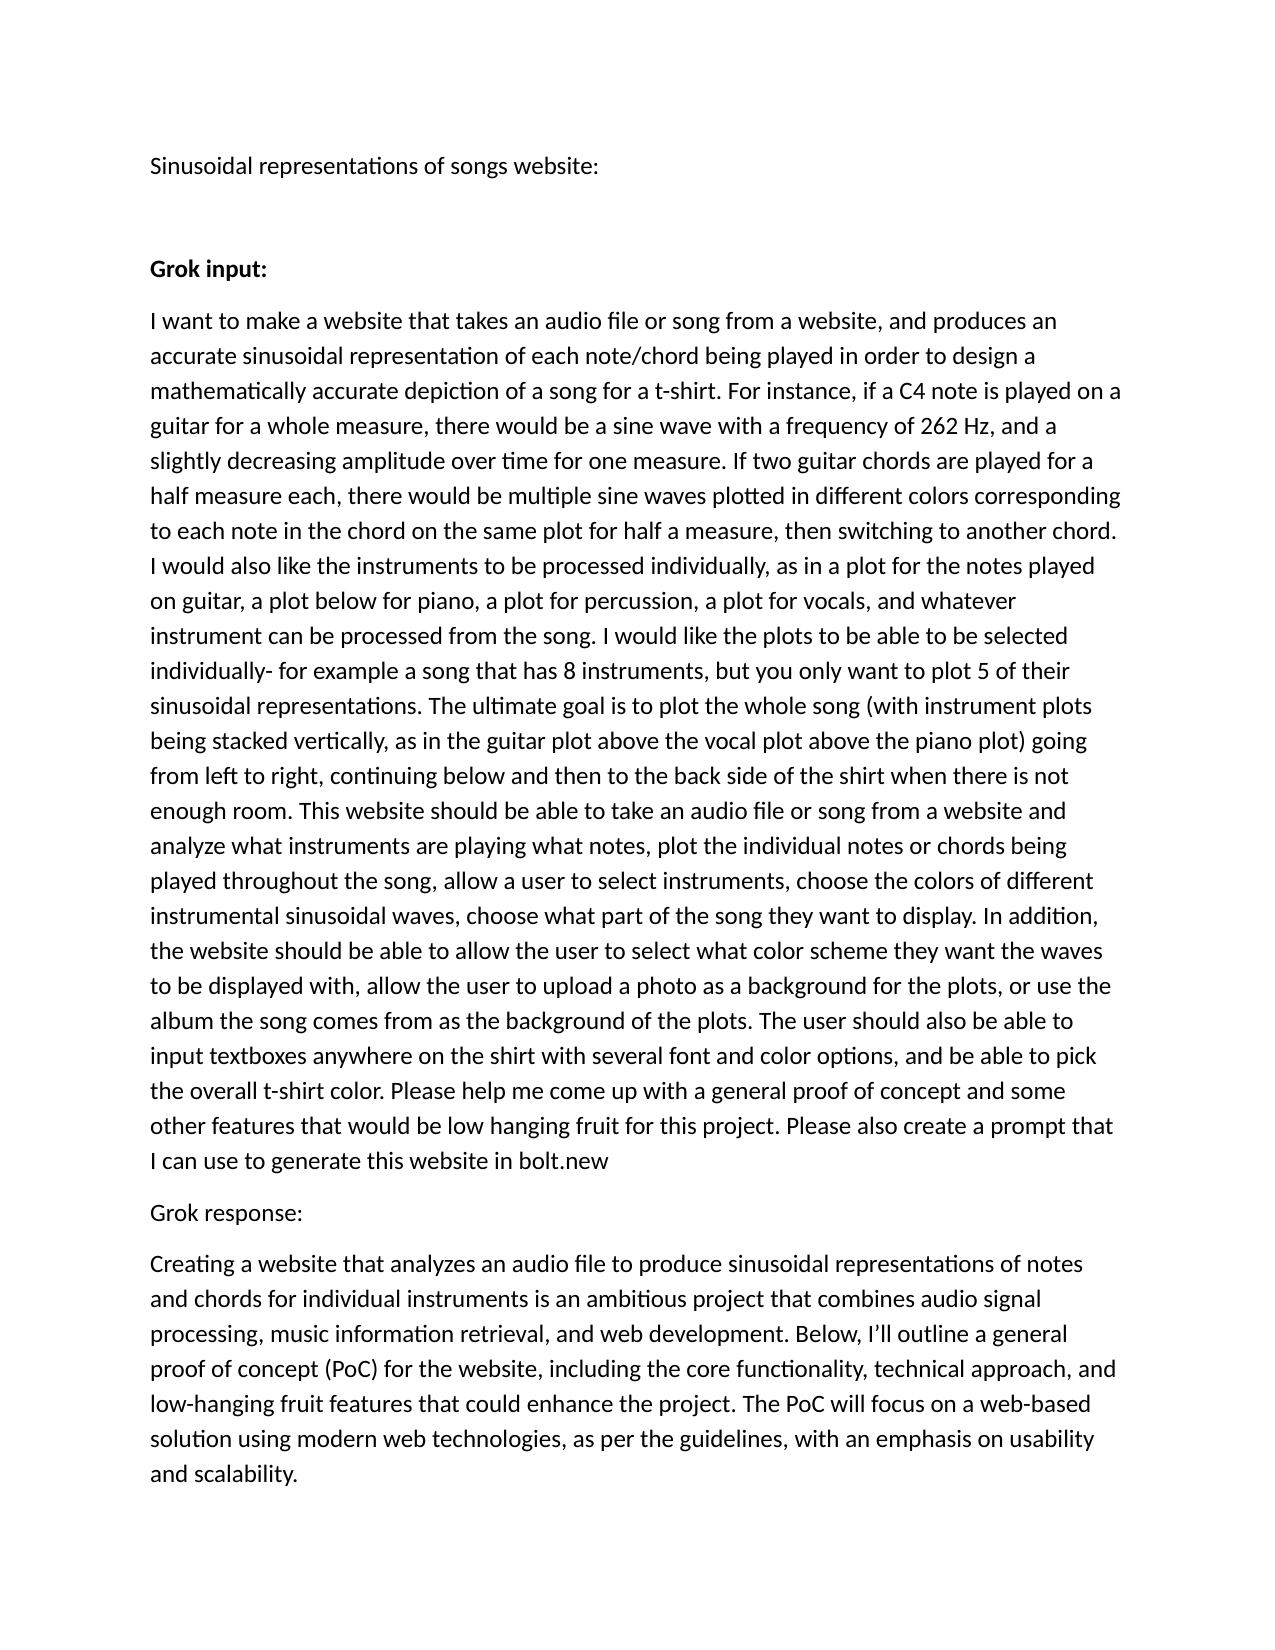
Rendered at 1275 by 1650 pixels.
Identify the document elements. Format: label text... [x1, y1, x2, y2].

text Creating a website that analyzes an audio file to produce sinusoidal representations of notes and chords for individual instruments is an ambitious project that combines audio signal processing, music information retrieval, and web development. Below, I’ll outline a general proof of concept (PoC) for the website, including the core functionality, technical approach, and low-hanging fruit features that could enhance the project. The PoC will focus on a web-based solution using modern web technologies, as per the guidelines, with an emphasis on usability and scalability. [150, 1248, 1125, 1489]
text Grok response: [150, 1197, 1125, 1227]
text Sinusoidal representations of songs website: [150, 150, 1125, 181]
text I want to make a website that takes an audio file or song from a website, and produces an accurate sinusoidal representation of each note/chord being played in order to design a mathematically accurate depiction of a song for a t-shirt. For instance, if a C4 note is played on a guitar for a whole measure, there would be a sine wave with a frequency of 262 Hz, and a slightly decreasing amplitude over time for one measure. If two guitar chords are played for a half measure each, there would be multiple sine waves plotted in different colors corresponding to each note in the chord on the same plot for half a measure, then switching to another chord. I would also like the instruments to be processed individually, as in a plot for the notes played on guitar, a plot below for piano, a plot for percussion, a plot for vocals, and whatever instrument can be processed from the song. I would like the plots to be able to be selected individually- for example a song that has 8 instruments, but you only want to plot 5 of their sinusoidal representations. The ultimate goal is to plot the whole song (with instrument plots being stacked vertically, as in the guitar plot above the vocal plot above the piano plot) going from left to right, continuing below and then to the back side of the shirt when there is not enough room. This website should be able to take an audio file or song from a website and analyze what instruments are playing what notes, plot the individual notes or chords being played throughout the song, allow a user to select instruments, choose the colors of different instrumental sinusoidal waves, choose what part of the song they want to display. In addition, the website should be able to allow the user to select what color scheme they want the waves to be displayed with, allow the user to upload a photo as a background for the plots, or use the album the song comes from as the background of the plots. The user should also be able to input textboxes anywhere on the shirt with several font and color options, and be able to pick the overall t-shirt color. Please help me come up with a general proof of concept and some other features that would be low hanging fruit for this project. Please also create a prompt that I can use to generate this website in bolt.new [150, 305, 1125, 1176]
text Grok input: [150, 253, 1125, 284]
